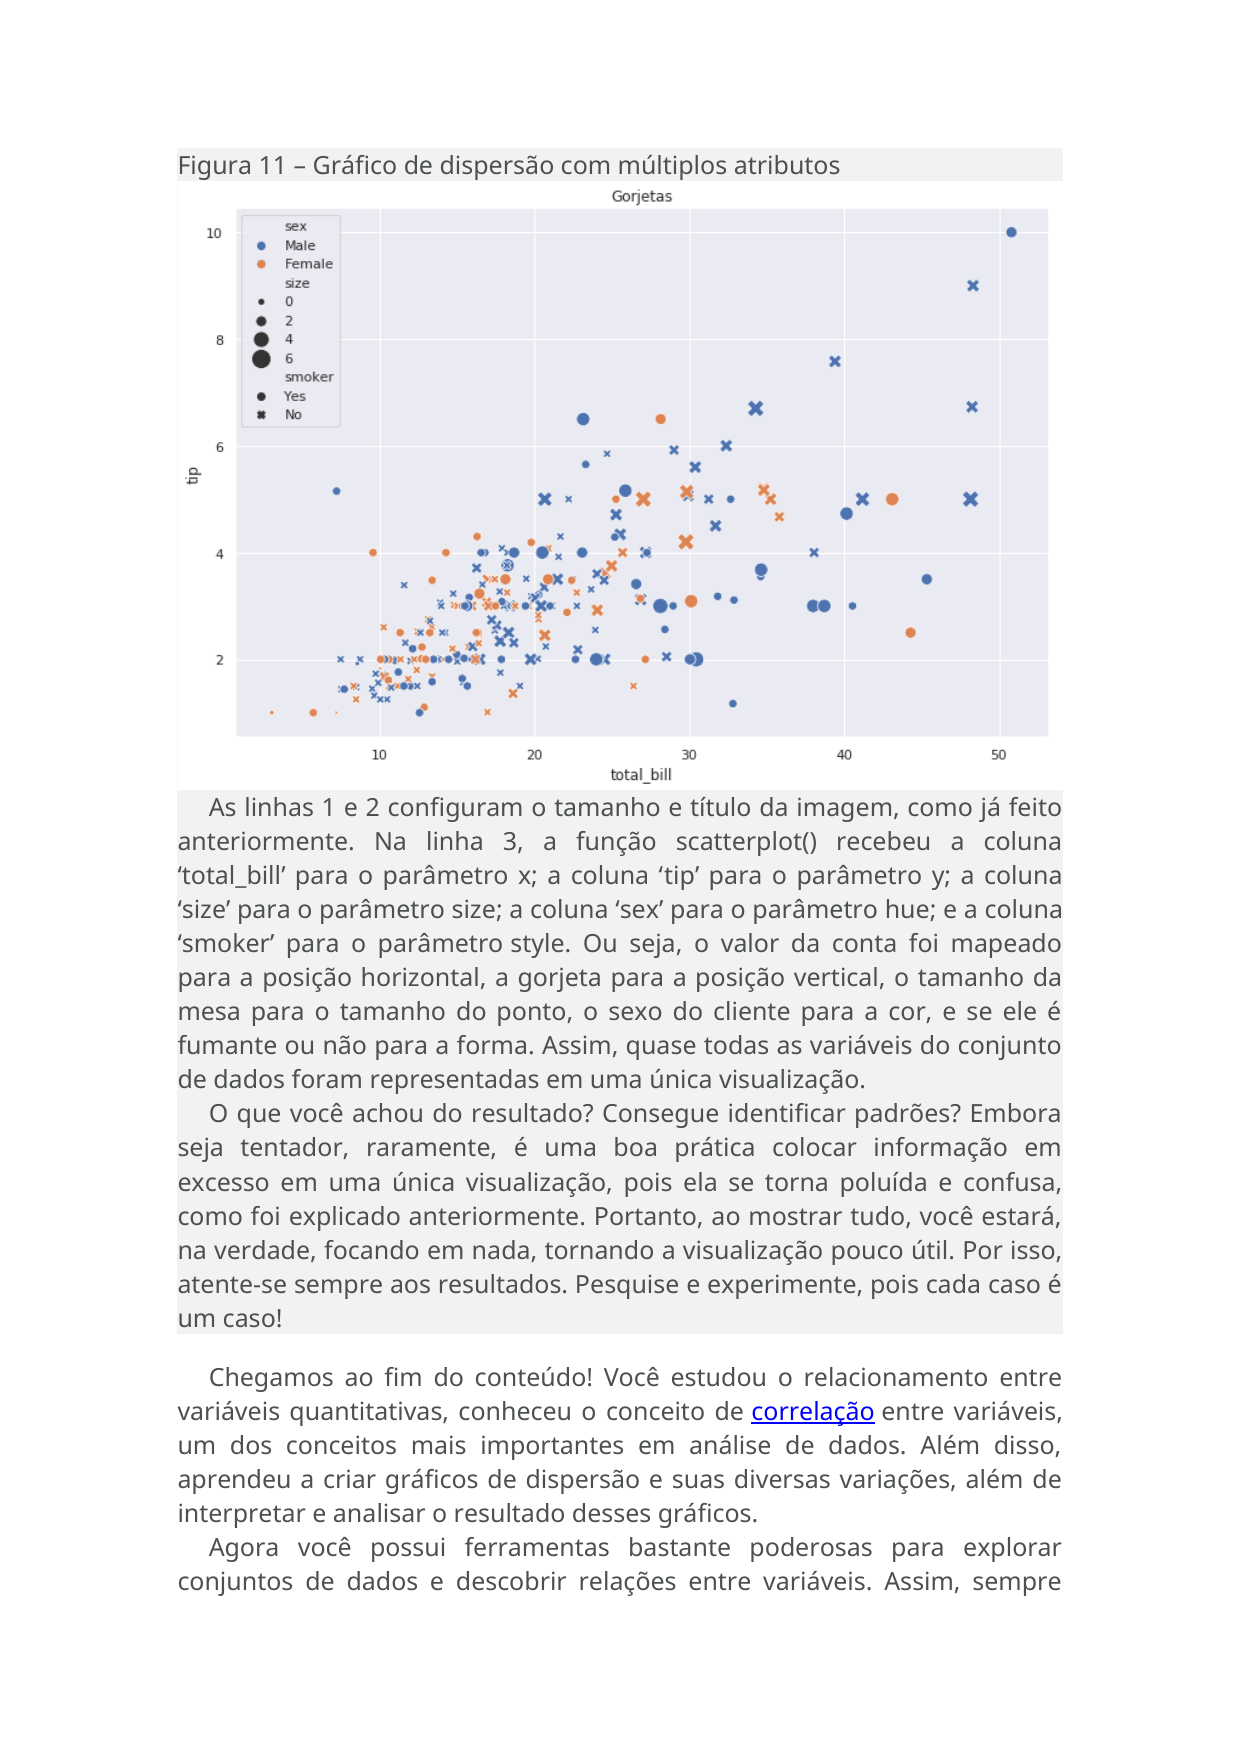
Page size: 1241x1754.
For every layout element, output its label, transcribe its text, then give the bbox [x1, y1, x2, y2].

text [177, 1530, 1063, 1598]
picture [177, 181, 1063, 790]
text Chegamos ao fim do conteúdo! Você estudou o relacionamento entre variáveis quantitativas, conheceu o conceito de correlação entre variáveis, um dos conceitos mais importantes em análise de dados. Além disso, aprendeu a criar gráficos de dispersão e suas diversas variações, além de interpretar e analisar o resultado desses gráficos. [177, 1359, 1063, 1530]
text As linhas 1 e 2 configuram o tamanho e título da imagem, como já feito anteriormente. Na linha 3, a função scatterplot() recebeu a coluna ‘total_bill’ para o parâmetro x; a coluna ‘tip’ para o parâmetro y; a coluna ‘size’ para o parâmetro size; a coluna ‘sex’ para o parâmetro hue; e a coluna ‘smoker’ para o parâmetro style. Ou seja, o valor da conta foi mapeado para a posição horizontal, a gorjeta para a posição vertical, o tamanho da mesa para o tamanho do ponto, o sexo do cliente para a cor, e se ele é fumante ou não para a forma. Assim, quase todas as variáveis do conjunto de dados foram representadas em uma única visualização. [177, 790, 1063, 1096]
text Figura 11 – Gráfico de dispersão com múltiplos atributos [177, 148, 1063, 181]
text O que você achou do resultado? Consegue identificar padrões? Embora seja tentador, raramente, é uma boa prática colocar informação em excesso em uma única visualização, pois ela se torna poluída e confusa, como foi explicado anteriormente. Portanto, ao mostrar tudo, você estará, na verdade, focando em nada, tornando a visualização pouco útil. Por isso, atente-se sempre aos resultados. Pesquise e experimente, pois cada caso é um caso! [177, 1096, 1063, 1334]
